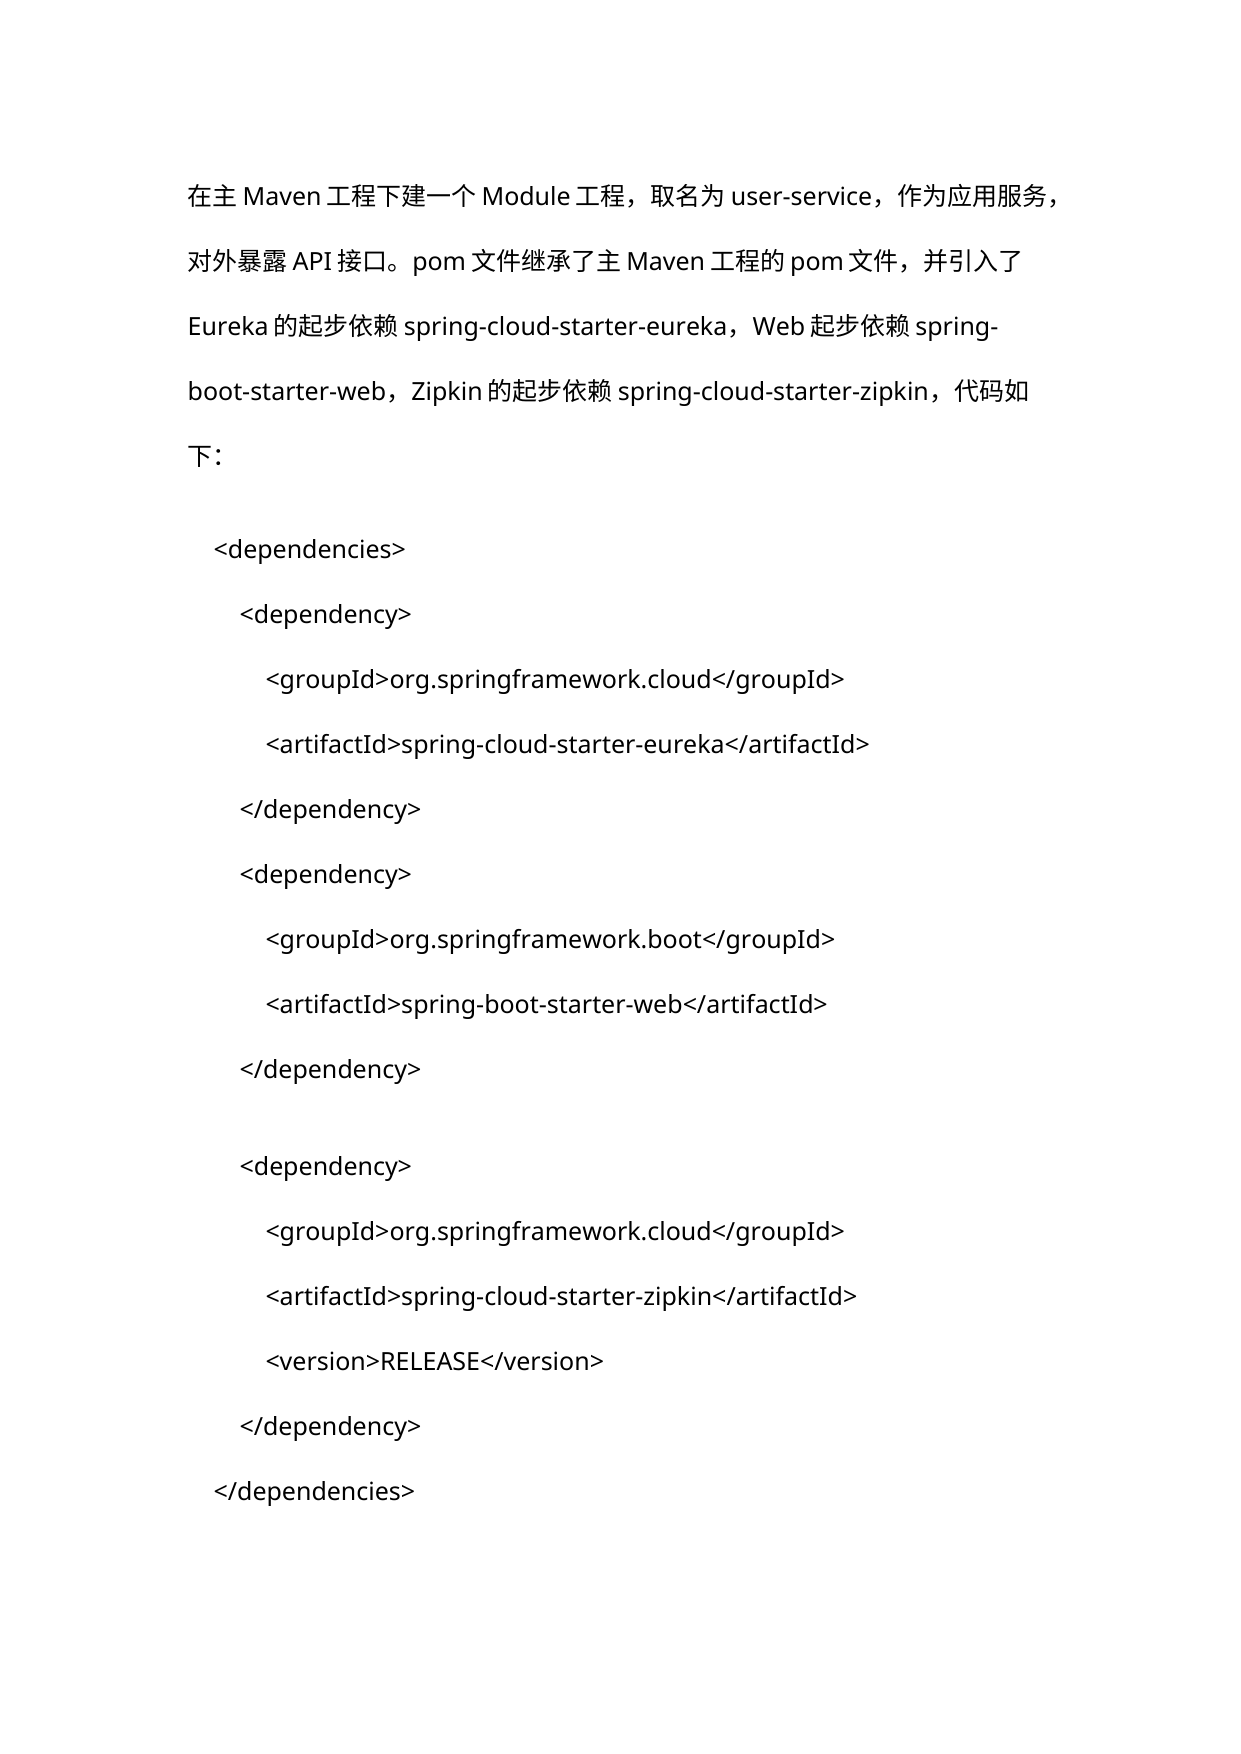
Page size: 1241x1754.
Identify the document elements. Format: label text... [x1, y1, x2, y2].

text <version>RELEASE</version> [187, 1329, 1053, 1394]
text </dependencies> [187, 1459, 1053, 1524]
text <dependency> [187, 1134, 1053, 1199]
text </dependency> [187, 776, 1053, 841]
text <dependency> [187, 841, 1053, 906]
text <groupId>org.springframework.cloud</groupId> [187, 1199, 1053, 1264]
text <dependency> [187, 581, 1053, 646]
text 在主Maven工程下建一个Module工程，取名为user-service，作为应用服务，对外暴露API接口。pom文件继承了主Maven工程的pom文件，并引入了Eureka的起步依赖spring-cloud-starter-eureka，Web起步依赖spring-boot-starter-web，Zipkin的起步依赖spring-cloud-starter-zipkin，代码如下： [187, 162, 1053, 487]
text <artifactId>spring-boot-starter-web</artifactId> [187, 971, 1053, 1036]
text <artifactId>spring-cloud-starter-zipkin</artifactId> [187, 1264, 1053, 1329]
text <dependencies> [187, 516, 1053, 581]
text </dependency> [187, 1394, 1053, 1459]
text </dependency> [187, 1036, 1053, 1101]
text <artifactId>spring-cloud-starter-eureka</artifactId> [187, 711, 1053, 776]
text <groupId>org.springframework.boot</groupId> [187, 906, 1053, 971]
text <groupId>org.springframework.cloud</groupId> [187, 646, 1053, 711]
